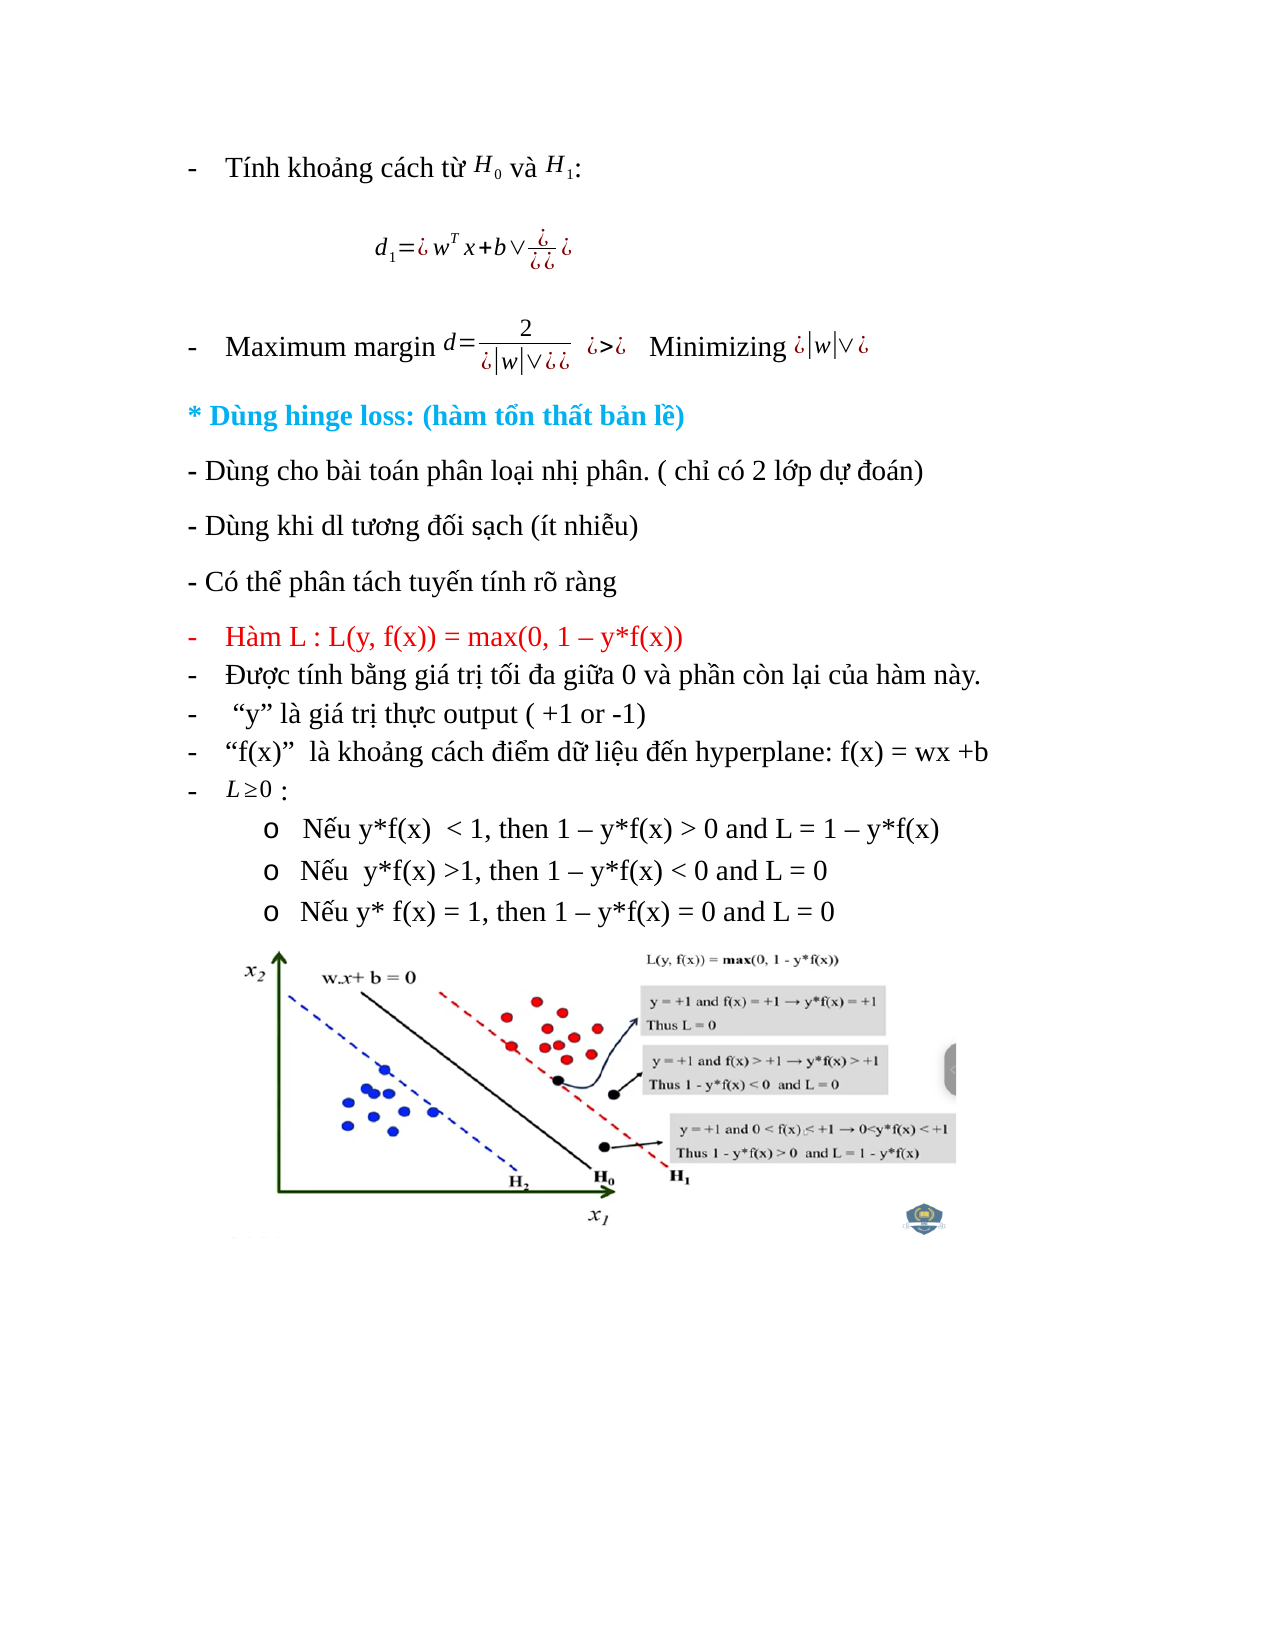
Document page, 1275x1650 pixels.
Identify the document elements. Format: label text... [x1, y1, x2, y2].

picture [225, 935, 957, 1238]
list “f(x)” là khoảng cách điểm dữ liệu đến hyperplane: f(x) = wx +b [187, 734, 1125, 768]
list Được tính bằng giá trị tối đa giữa 0 và phần còn lại của hàm này. [187, 657, 1125, 691]
list Nếu y*f(x) < 1, then 1 – y*f(x) > 0 and L = 1 – y*f(x) [262, 812, 1125, 848]
list Maximum margin Minimizing [187, 314, 1125, 376]
text - Có thể phân tách tuyến tính rõ ràng [187, 564, 1125, 597]
list Tính khoảng cách từ và : [187, 150, 1125, 183]
list : [187, 773, 1125, 807]
list Hàm L : L(y, f(x)) = max(0, 1 – y*f(x)) [187, 619, 1125, 652]
list Nếu y*f(x) >1, then 1 – y*f(x) < 0 and L = 0 [262, 853, 1125, 889]
text * Dùng hinge loss: (hàm tổn thất bản lề) [187, 398, 1125, 432]
list Nếu y* f(x) = 1, then 1 – y*f(x) = 0 and L = 0 [262, 894, 1125, 930]
text - Dùng khi dl tương đối sạch (ít nhiễu) [187, 508, 1125, 542]
list “y” là giá trị thực output ( +1 or -1) [187, 696, 1125, 729]
text - Dùng cho bài toán phân loại nhị phân. ( chỉ có 2 lớp dự đoán) [187, 453, 1125, 487]
